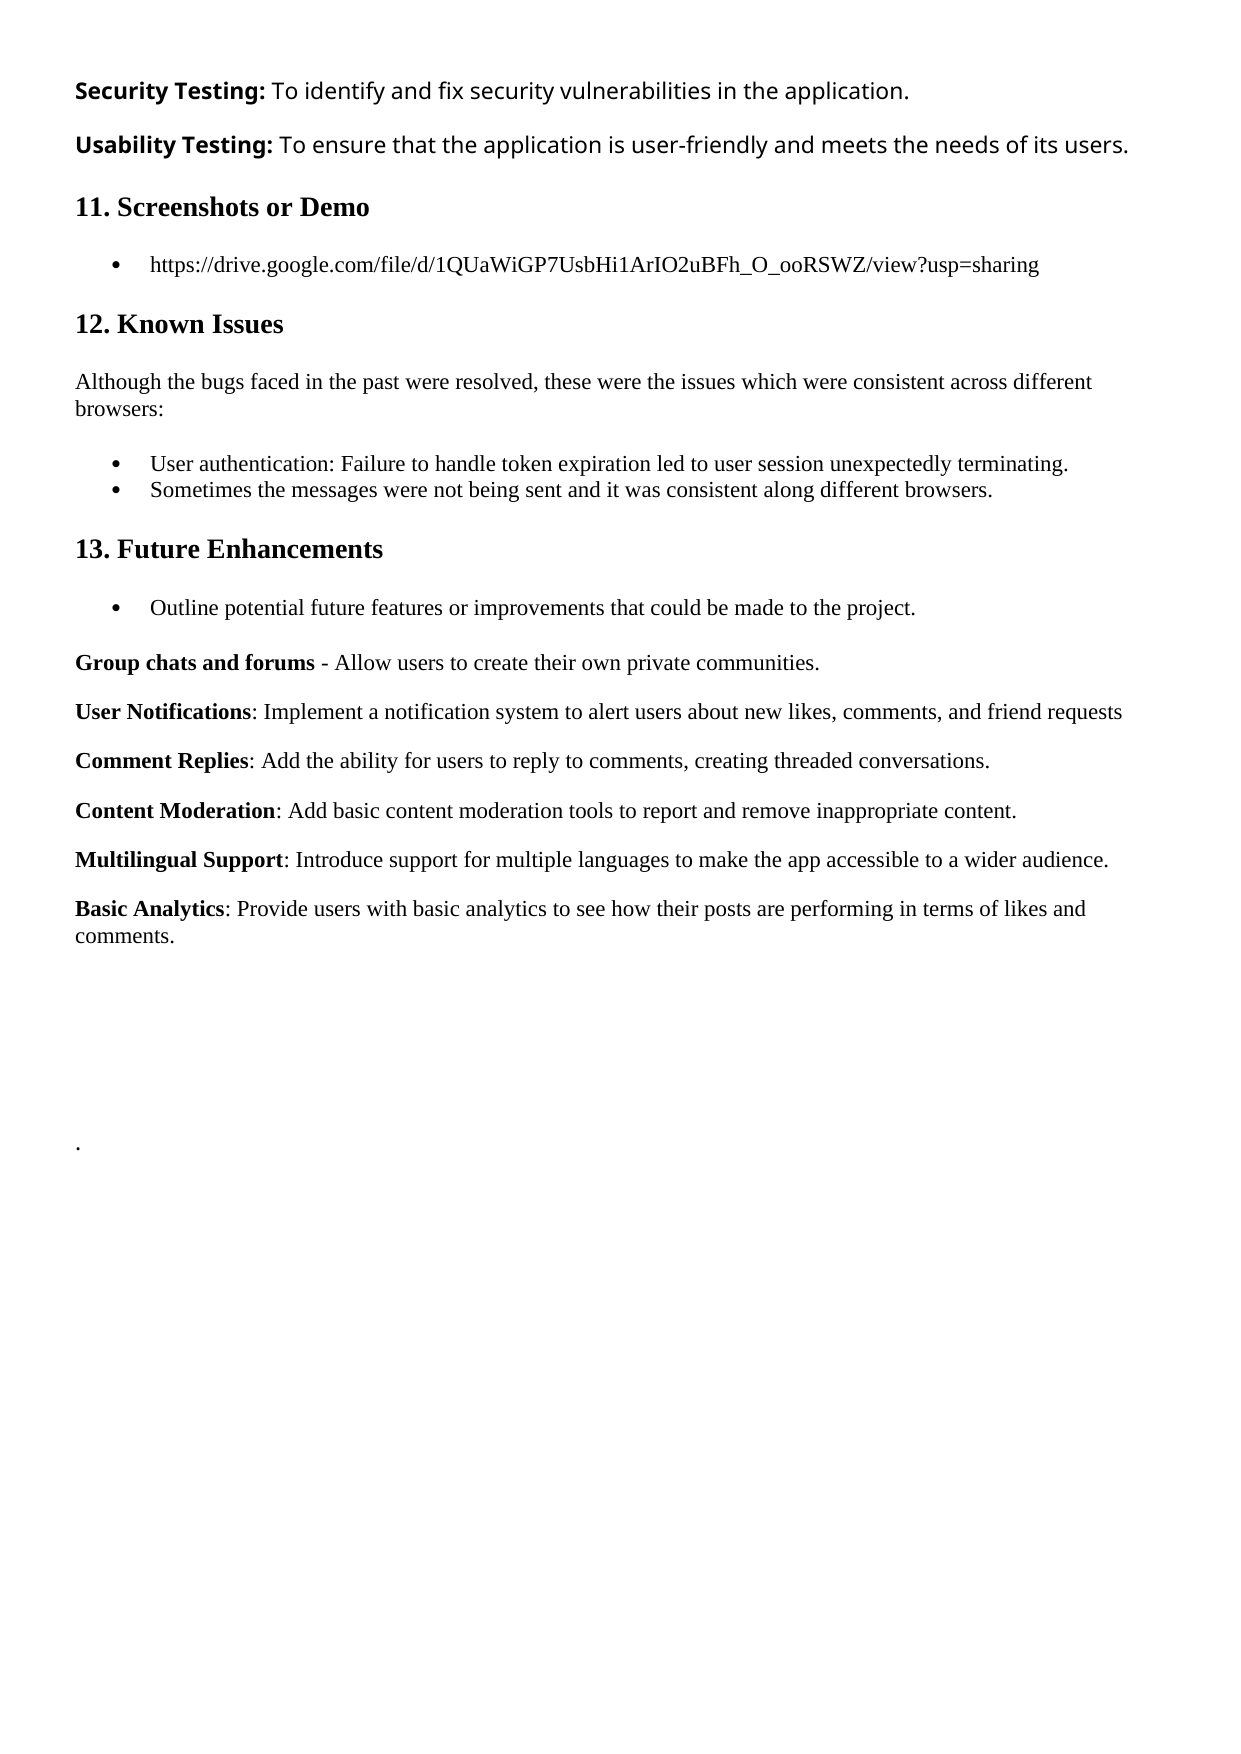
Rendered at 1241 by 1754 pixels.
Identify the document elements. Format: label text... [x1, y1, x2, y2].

text Comment Replies: Add the ability for users to reply to comments, creating threaded conversations. [75, 748, 1165, 774]
text Group chats and forums - Allow users to create their own private communities. [75, 649, 1165, 675]
text User Notifications: Implement a notification system to alert users about new likes, comments, and friend requests [75, 698, 1165, 725]
text Security Testing: To identify and fix security vulnerabilities in the application. [75, 75, 1165, 106]
text . [75, 1126, 1165, 1157]
text Multilingual Support: Introduce support for multiple languages to make the app accessible to a wider audience. [75, 846, 1165, 872]
list Sometimes the messages were not being sent and it was consistent along different browsers. [112, 476, 1165, 503]
text 13. Future Enhancements [75, 532, 1165, 564]
list Outline potential future features or improvements that could be made to the project. [112, 593, 1165, 620]
text 12. Known Issues [75, 307, 1165, 339]
text Although the bugs faced in the past were resolved, these were the issues which were consistent across different browsers: [75, 368, 1165, 421]
list User authentication: Failure to handle token expiration led to user session unexpectedly terminating. [112, 450, 1165, 476]
text Content Moderation: Add basic content moderation tools to report and remove inappropriate content. [75, 797, 1165, 823]
text Usability Testing: To ensure that the application is user-friendly and meets the needs of its users. [75, 129, 1165, 160]
text Basic Analytics: Provide users with basic analytics to see how their posts are performing in terms of likes and comments. [75, 895, 1165, 948]
list https://drive.google.com/file/d/1QUaWiGP7UsbHi1ArIO2uBFh_O_ooRSWZ/view?usp=sharing [112, 251, 1165, 277]
text 11. Screenshots or Demo [75, 189, 1165, 222]
